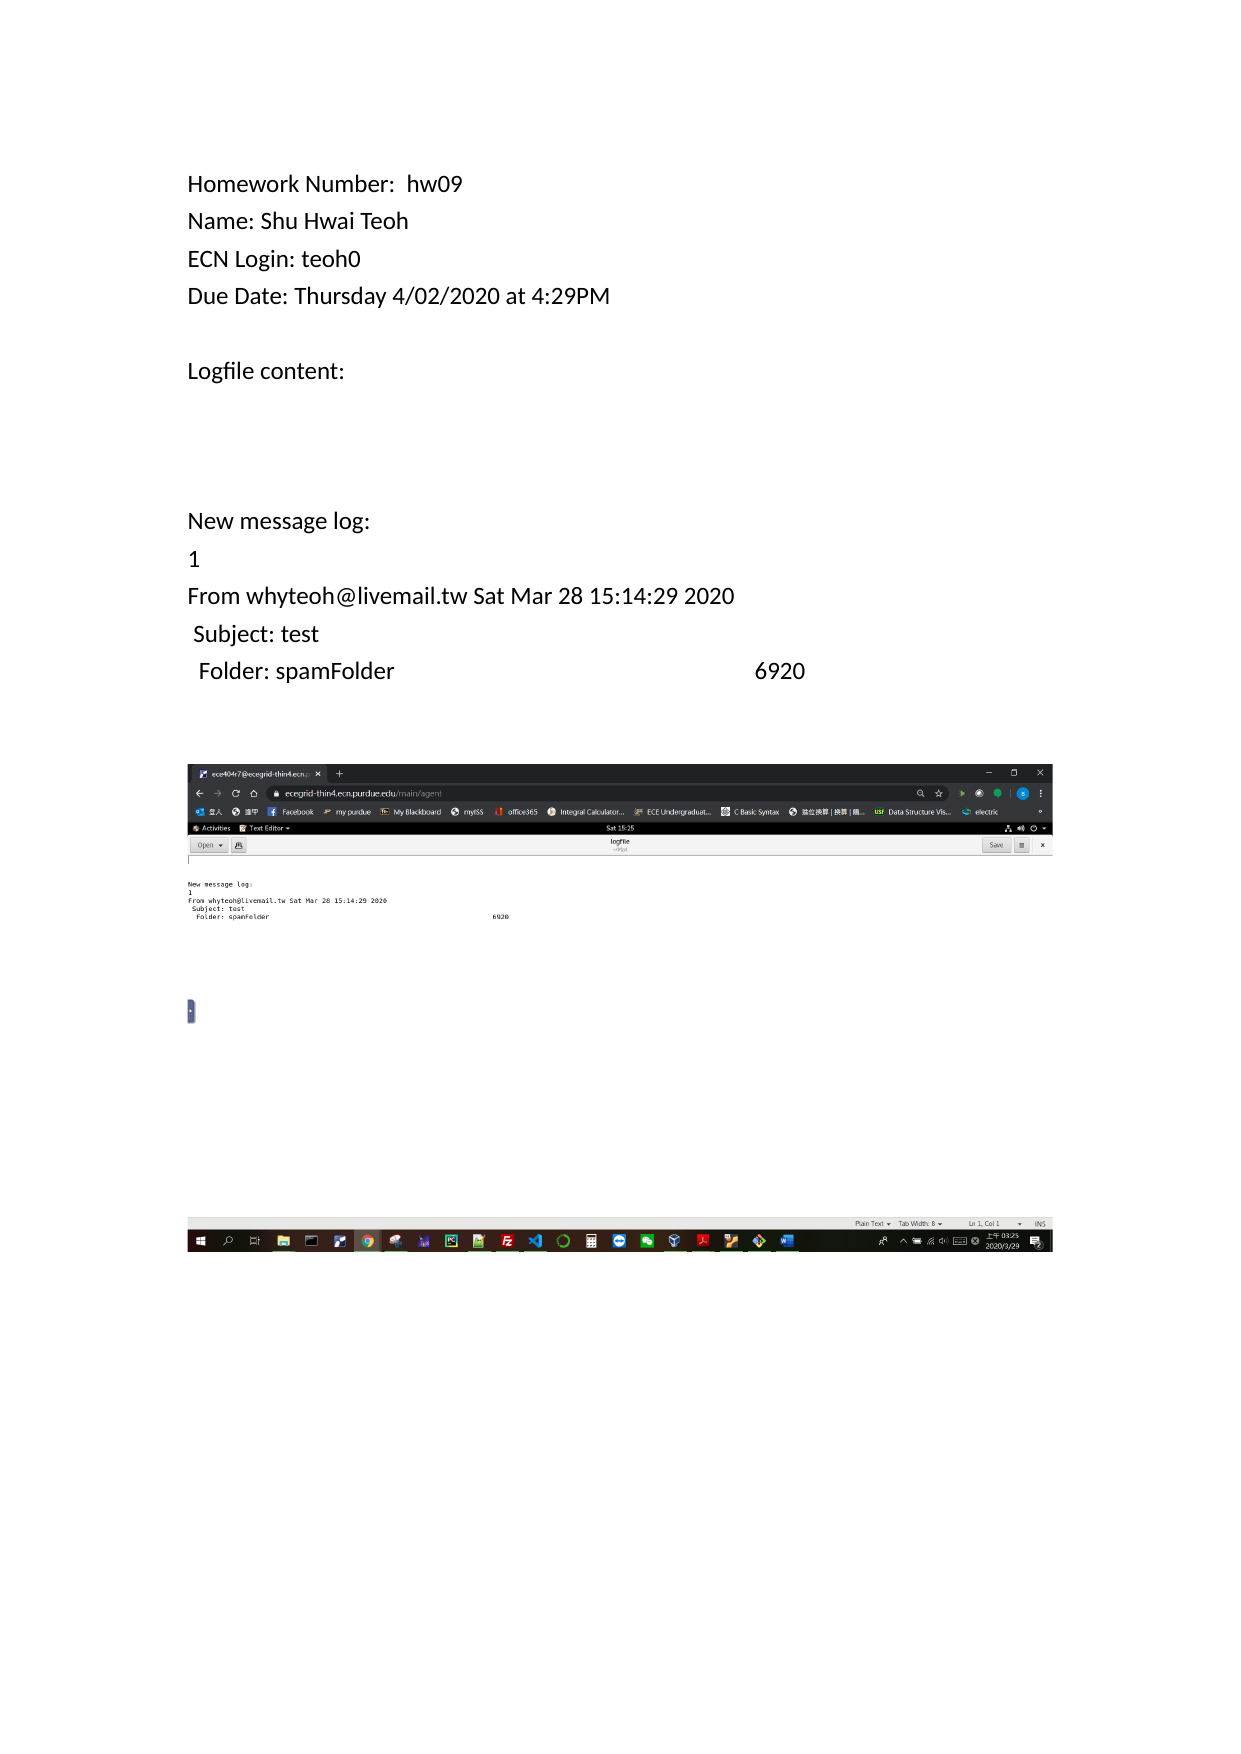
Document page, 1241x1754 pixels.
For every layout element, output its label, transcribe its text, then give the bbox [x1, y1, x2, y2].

picture [187, 764, 1053, 1252]
text New message log: [187, 502, 1053, 539]
text Due Date: Thursday 4/02/2020 at 4:29PM [187, 277, 1053, 314]
text Homework Number: hw09 [187, 164, 1053, 202]
text 1 [187, 539, 1053, 577]
text Subject: test [187, 614, 1053, 652]
text Logfile content: [187, 352, 1053, 389]
text Folder: spamFolder 6920 [187, 652, 1053, 689]
text From whyteoh@livemail.tw Sat Mar 28 15:14:29 2020 [187, 577, 1053, 614]
text ECN Login: teoh0 [187, 239, 1053, 277]
text Name: Shu Hwai Teoh [187, 202, 1053, 239]
